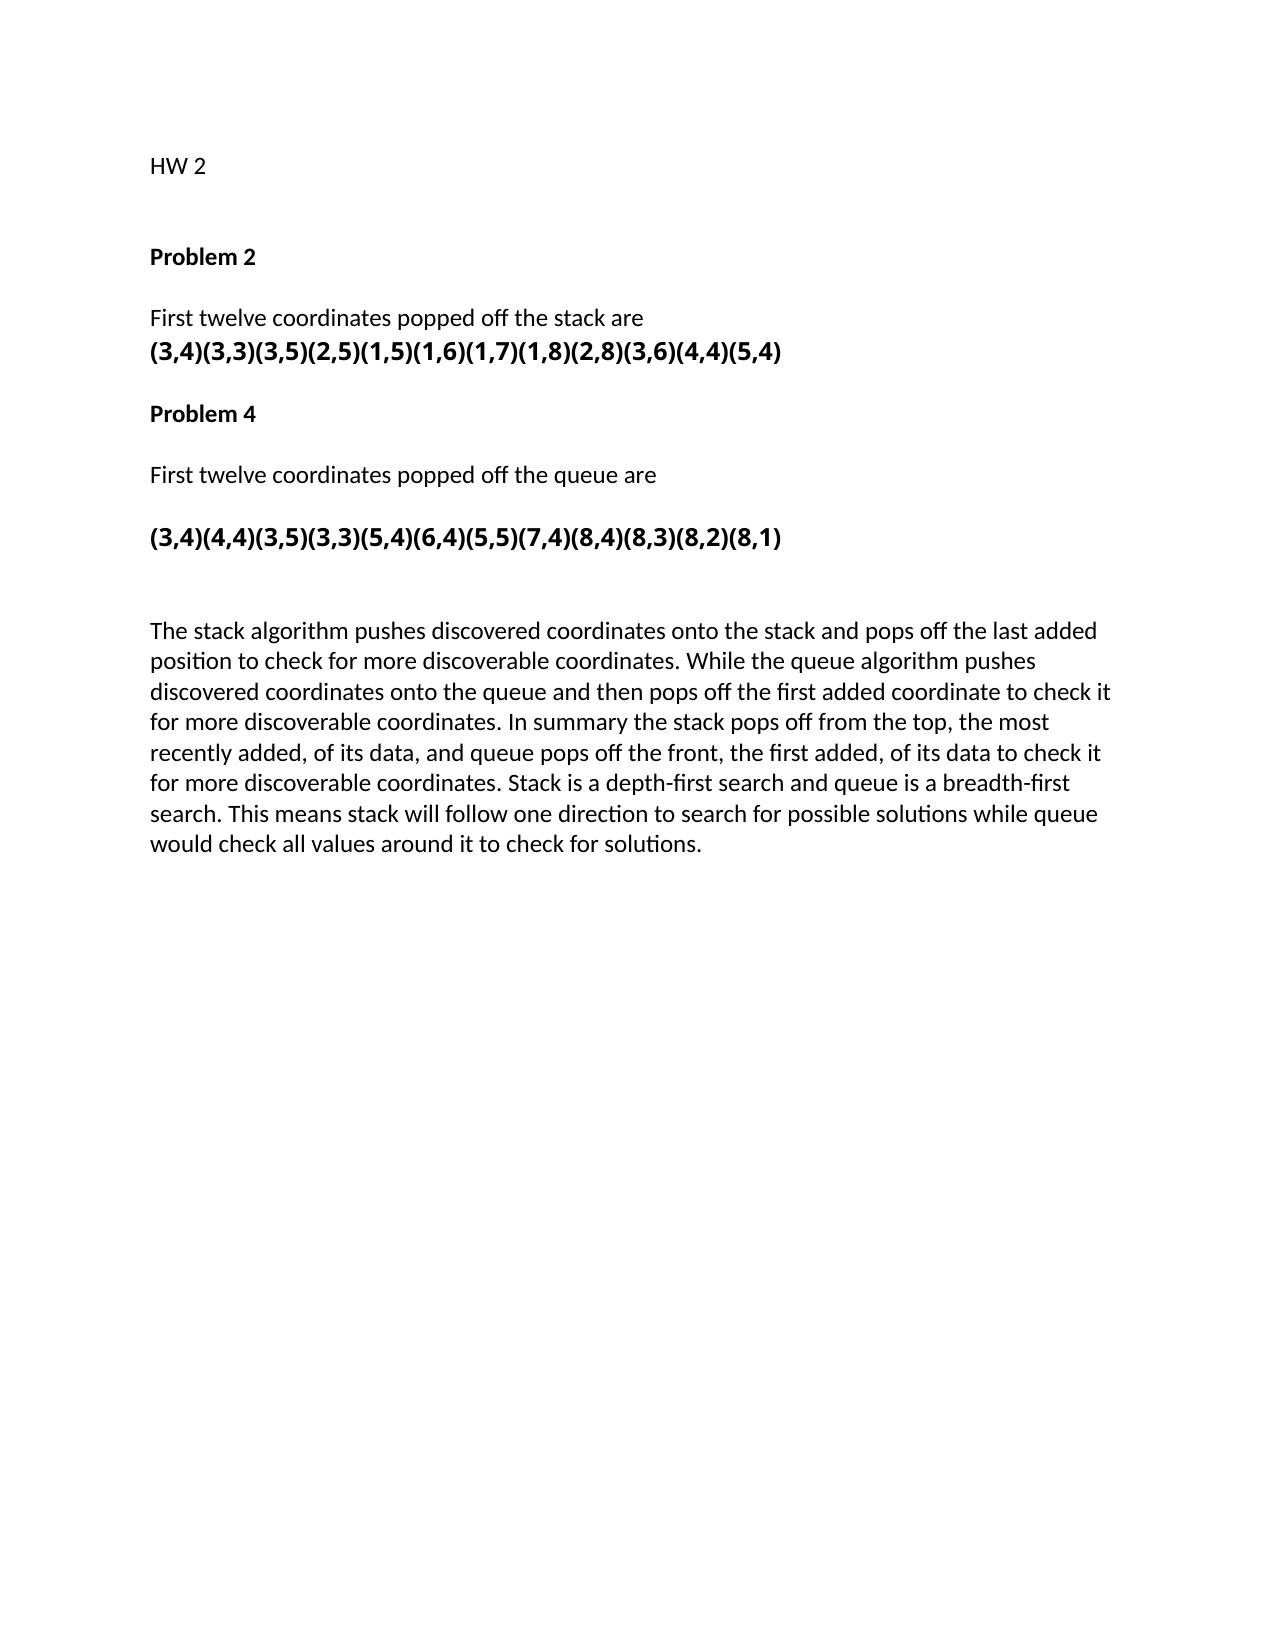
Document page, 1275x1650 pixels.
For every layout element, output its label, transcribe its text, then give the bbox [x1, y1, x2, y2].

text First twelve coordinates popped off the queue are [150, 459, 1125, 489]
text The stack algorithm pushes discovered coordinates onto the stack and pops off the last added position to check for more discoverable coordinates. While the queue algorithm pushes discovered coordinates onto the queue and then pops off the first added coordinate to check it for more discoverable coordinates. In summary the stack pops off from the top, the most recently added, of its data, and queue pops off the front, the first added, of its data to check it for more discoverable coordinates. Stack is a depth-first search and queue is a breadth-first search. This means stack will follow one direction to search for possible solutions while queue would check all values around it to check for solutions. [150, 615, 1125, 859]
text (3,4)(3,3)(3,5)(2,5)(1,5)(1,6)(1,7)(1,8)(2,8)(3,6)(4,4)(5,4) [150, 333, 1125, 367]
text HW 2 [150, 150, 1125, 181]
text (3,4)(4,4)(3,5)(3,3)(5,4)(6,4)(5,5)(7,4)(8,4)(8,3)(8,2)(8,1) [150, 520, 1125, 554]
text First twelve coordinates popped off the stack are [150, 303, 1125, 333]
text Problem 4 [150, 398, 1125, 428]
text Problem 2 [150, 242, 1125, 272]
